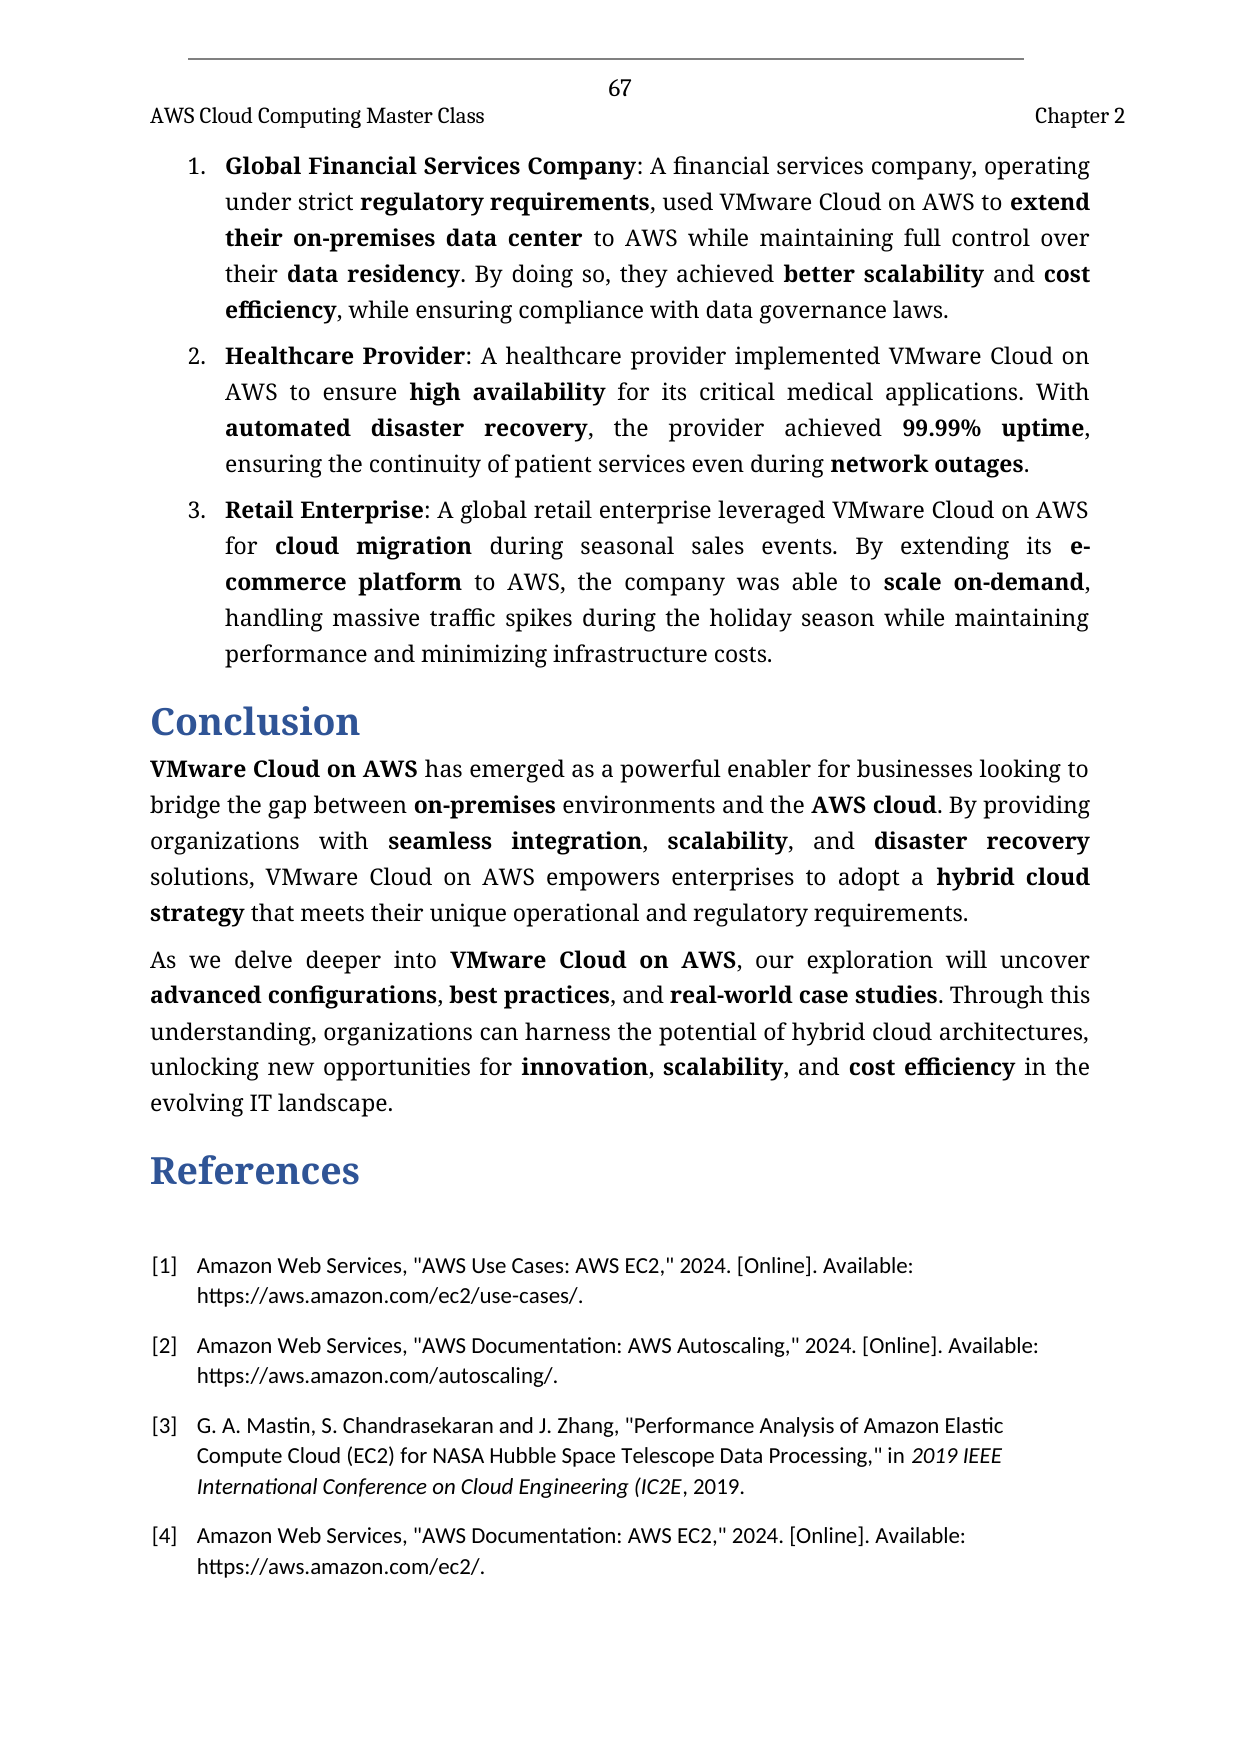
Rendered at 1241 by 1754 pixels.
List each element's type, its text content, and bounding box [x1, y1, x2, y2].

text As we delve deeper into VMware Cloud on AWS, our exploration will uncover advanced configurations, best practices, and real-world case studies. Through this understanding, organizations can harness the potential of hybrid cloud architectures, unlocking new opportunities for innovation, scalability, and cost efficiency in the evolving IT landscape. [150, 943, 1090, 1118]
text VMware Cloud on AWS has emerged as a powerful enabler for businesses looking to bridge the gap between on-premises environments and the AWS cloud. By providing organizations with seamless integration, scalability, and disaster recovery solutions, VMware Cloud on AWS empowers enterprises to adopt a hybrid cloud strategy that meets their unique operational and regulatory requirements. [150, 753, 1090, 928]
list Retail Enterprise: A global retail enterprise leveraged VMware Cloud on AWS for cloud migration during seasonal sales events. By extending its e-commerce platform to AWS, the company was able to scale on-demand, handling massive traffic spikes during the holiday season while maintaining performance and minimizing infrastructure costs. [187, 494, 1090, 669]
list Healthcare Provider: A healthcare provider implemented VMware Cloud on AWS to ensure high availability for its critical medical applications. With automated disaster recovery, the provider achieved 99.99% uptime, ensuring the continuity of patient services even during network outages. [187, 340, 1090, 479]
list Global Financial Services Company: A financial services company, operating under strict regulatory requirements, used VMware Cloud on AWS to extend their on-premises data center to AWS while maintaining full control over their data residency. By doing so, they achieved better scalability and cost efficiency, while ensuring compliance with data governance laws. [187, 150, 1090, 325]
subtitle Conclusion [150, 695, 1090, 746]
